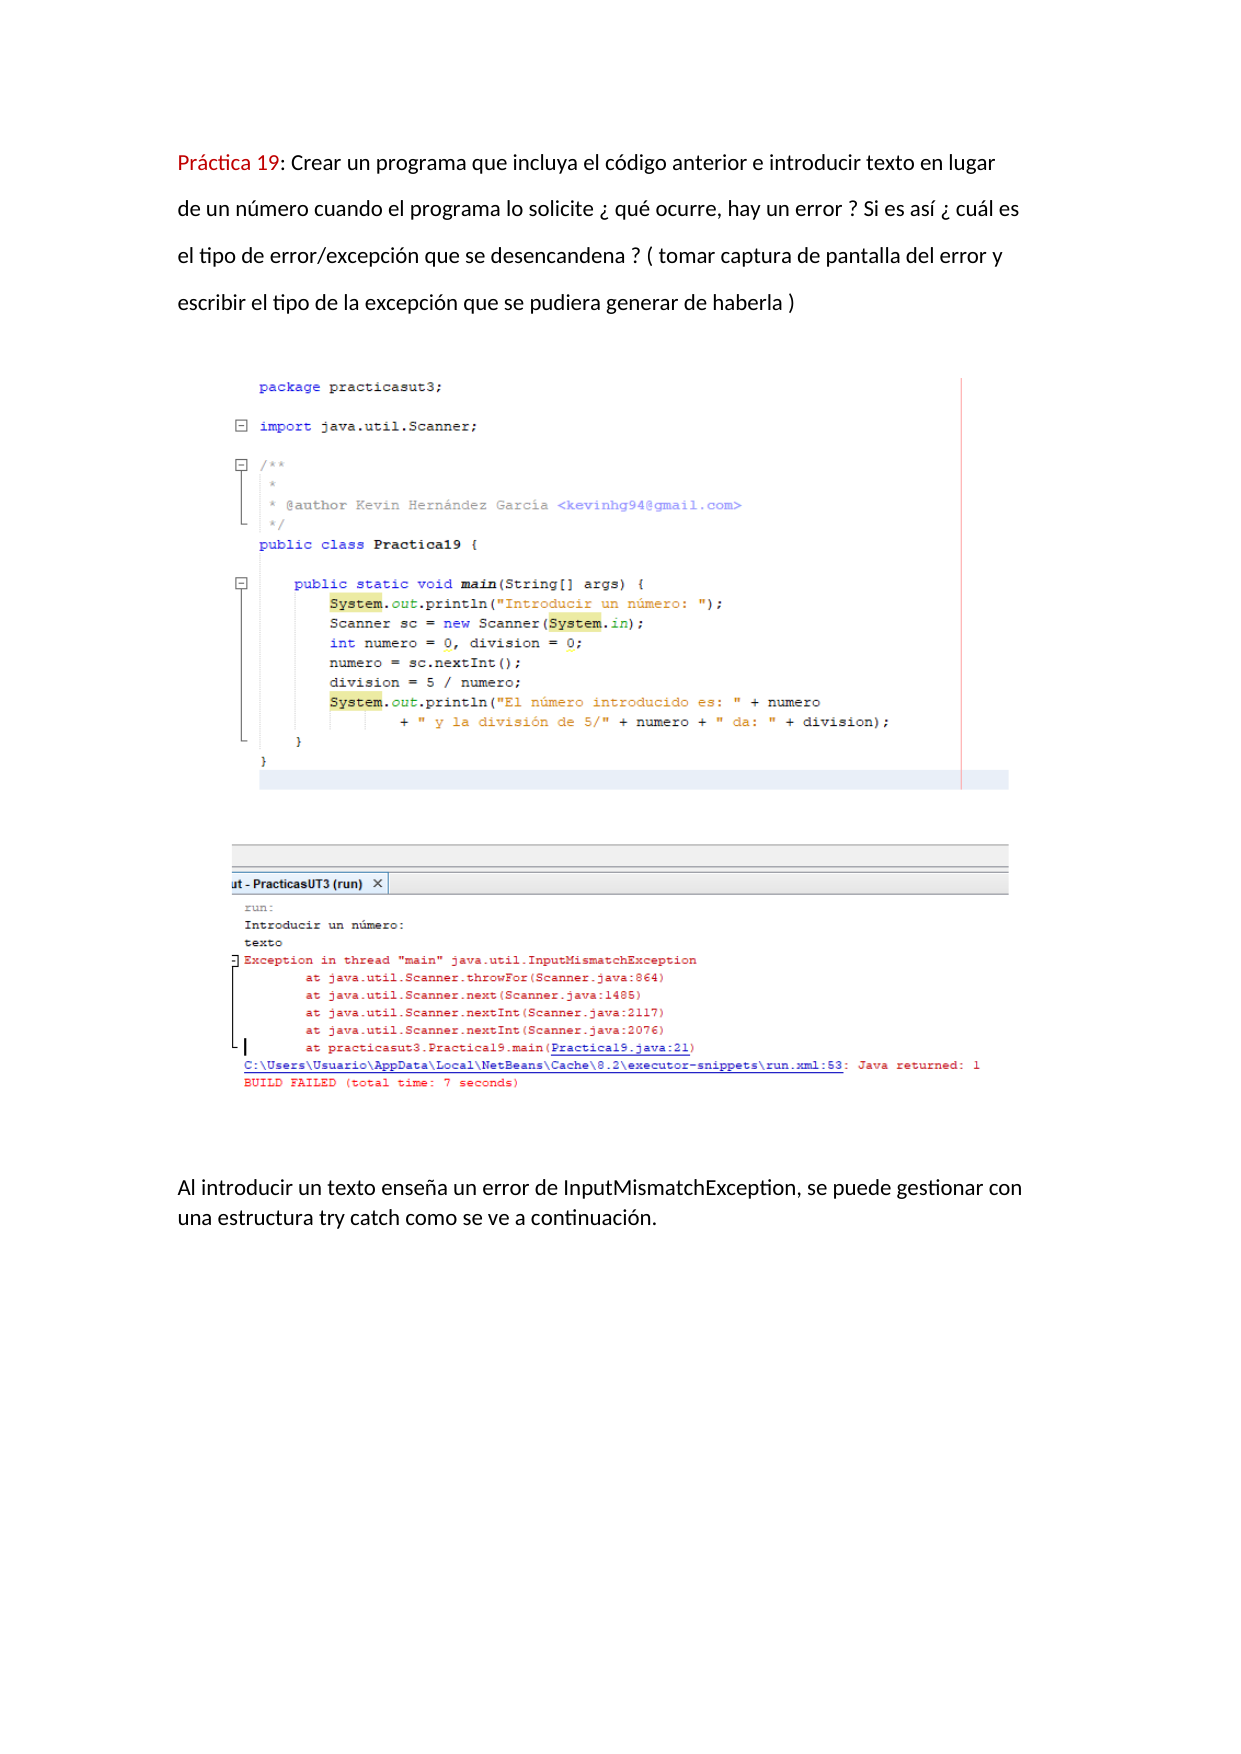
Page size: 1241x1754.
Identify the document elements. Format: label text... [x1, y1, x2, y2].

text de un número cuando el programa lo solicite ¿ qué ocurre, hay un error ? Si es así ¿ cuál es [177, 194, 1063, 222]
text escribir el tipo de la excepción que se pudiera generar de haberla ) [177, 288, 1063, 316]
text el tipo de error/excepción que se desencandena ? ( tomar captura de pantalla del error y [177, 241, 1063, 269]
text Al introducir un texto enseña un error de InputMismatchException, se puede gestionar con una estructura try catch como se ve a continuación. [177, 1173, 1063, 1231]
picture [231, 378, 1009, 1105]
text Práctica 19: Crear un programa que incluya el código anterior e introducir texto en lugar [177, 148, 1063, 176]
